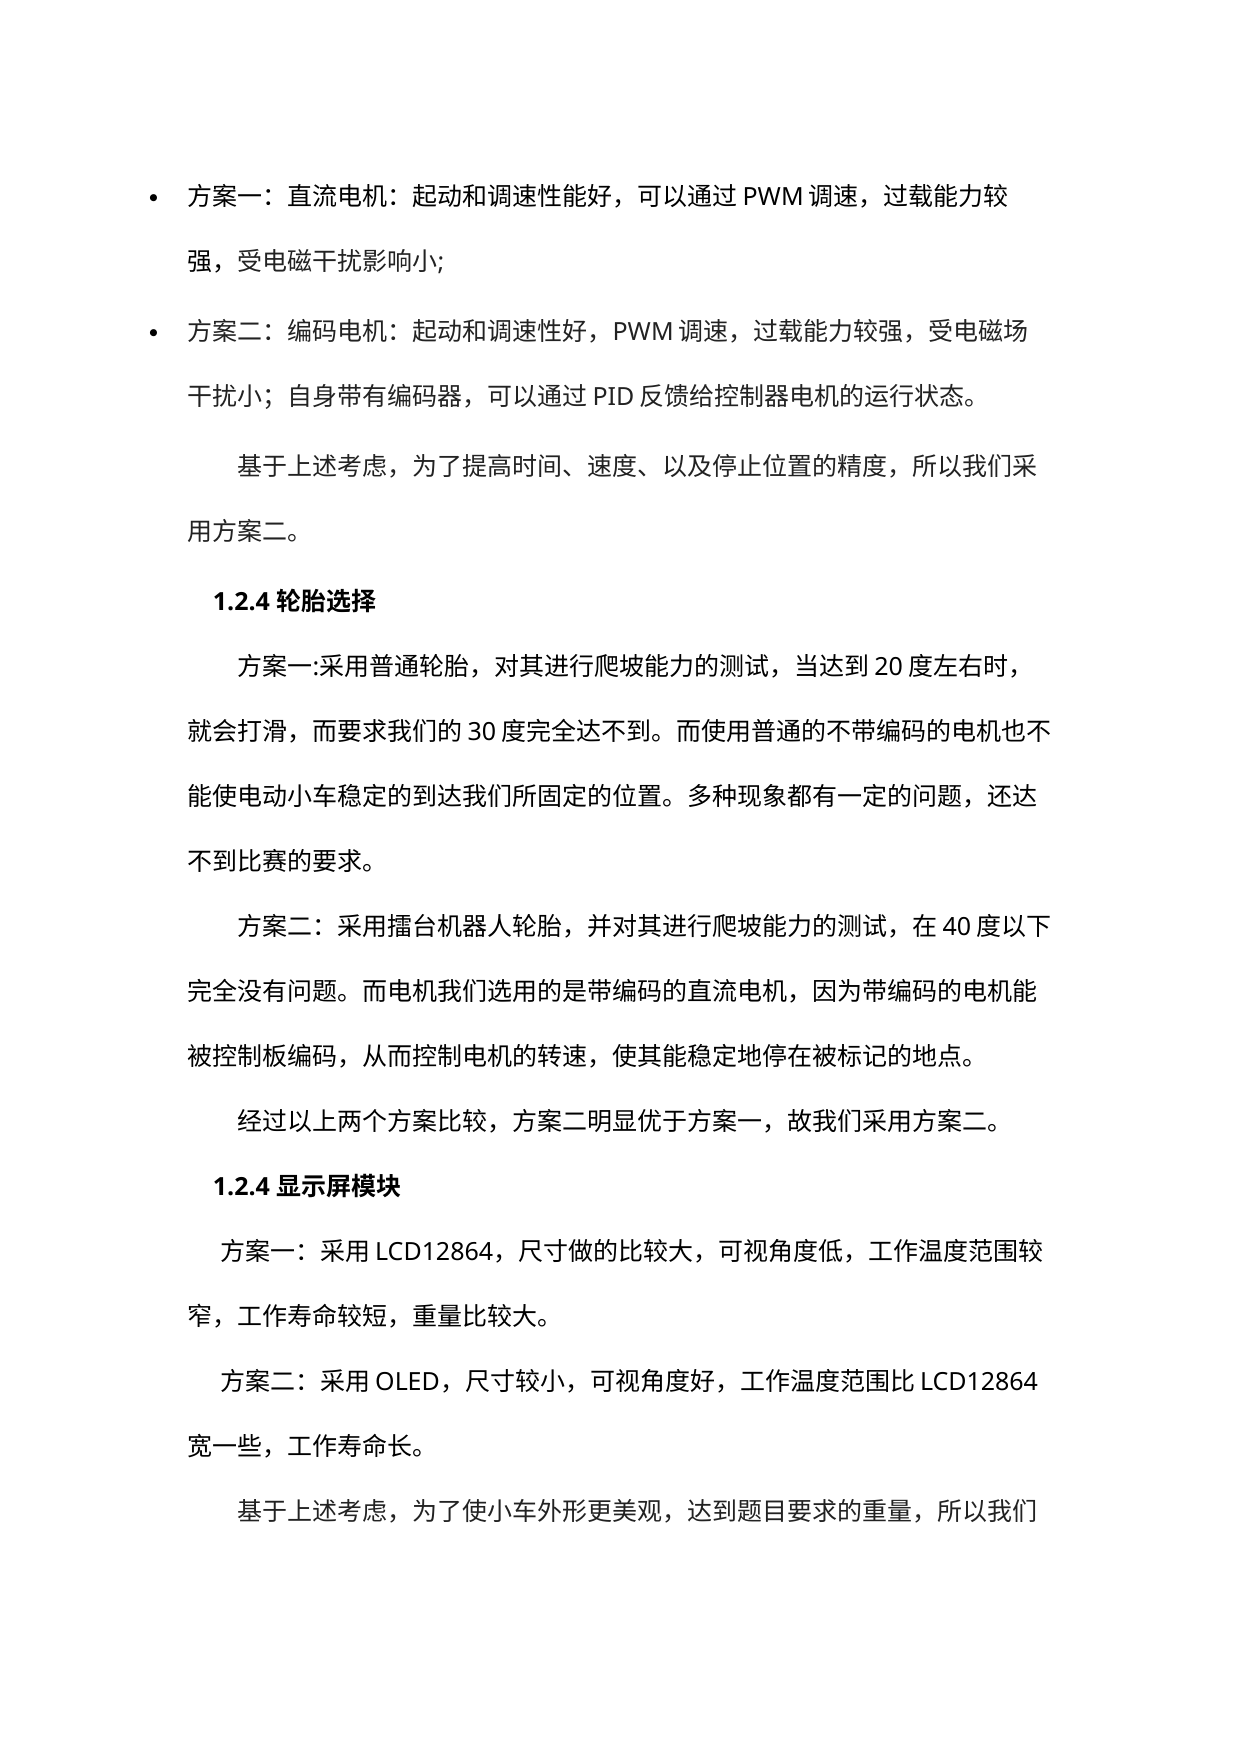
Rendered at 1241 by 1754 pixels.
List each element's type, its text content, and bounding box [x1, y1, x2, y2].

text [187, 1477, 1053, 1542]
text 经过以上两个方案比较，方案二明显优于方案一，故我们采用方案二。 [187, 1087, 1053, 1152]
text 方案二：采用擂台机器人轮胎，并对其进行爬坡能力的测试，在40度以下完全没有问题。而电机我们选用的是带编码的直流电机，因为带编码的电机能被控制板编码，从而控制电机的转速，使其能稳定地停在被标记的地点。 [187, 892, 1053, 1087]
list 方案一：直流电机：起动和调速性能好，可以通过PWM调速，过载能力较 强，受电磁干扰影响小; [150, 162, 1053, 292]
list 方案二：编码电机：起动和调速性好，PWM调速，过载能力较强，受电磁场干扰小；自身带有编码器，可以通过PID反馈给控制器电机的运行状态。 [150, 297, 1053, 427]
text 基于上述考虑，为了提高时间、速度、以及停止位置的精度，所以我们采用方案二。 [187, 432, 1053, 562]
text 方案一：采用LCD12864，尺寸做的比较大，可视角度低，工作温度范围较窄，工作寿命较短，重量比较大。 [187, 1217, 1053, 1347]
text 1.2.4 轮胎选择 [187, 567, 1053, 632]
text 1.2.4 显示屏模块 [187, 1152, 1053, 1217]
text 方案一:采用普通轮胎，对其进行爬坡能力的测试，当达到20度左右时，就会打滑，而要求我们的30度完全达不到。而使用普通的不带编码的电机也不能使电动小车稳定的到达我们所固定的位置。多种现象都有一定的问题，还达不到比赛的要求。 [187, 632, 1053, 892]
text 方案二：采用OLED，尺寸较小，可视角度好，工作温度范围比LCD12864宽一些，工作寿命长。 [187, 1347, 1053, 1477]
